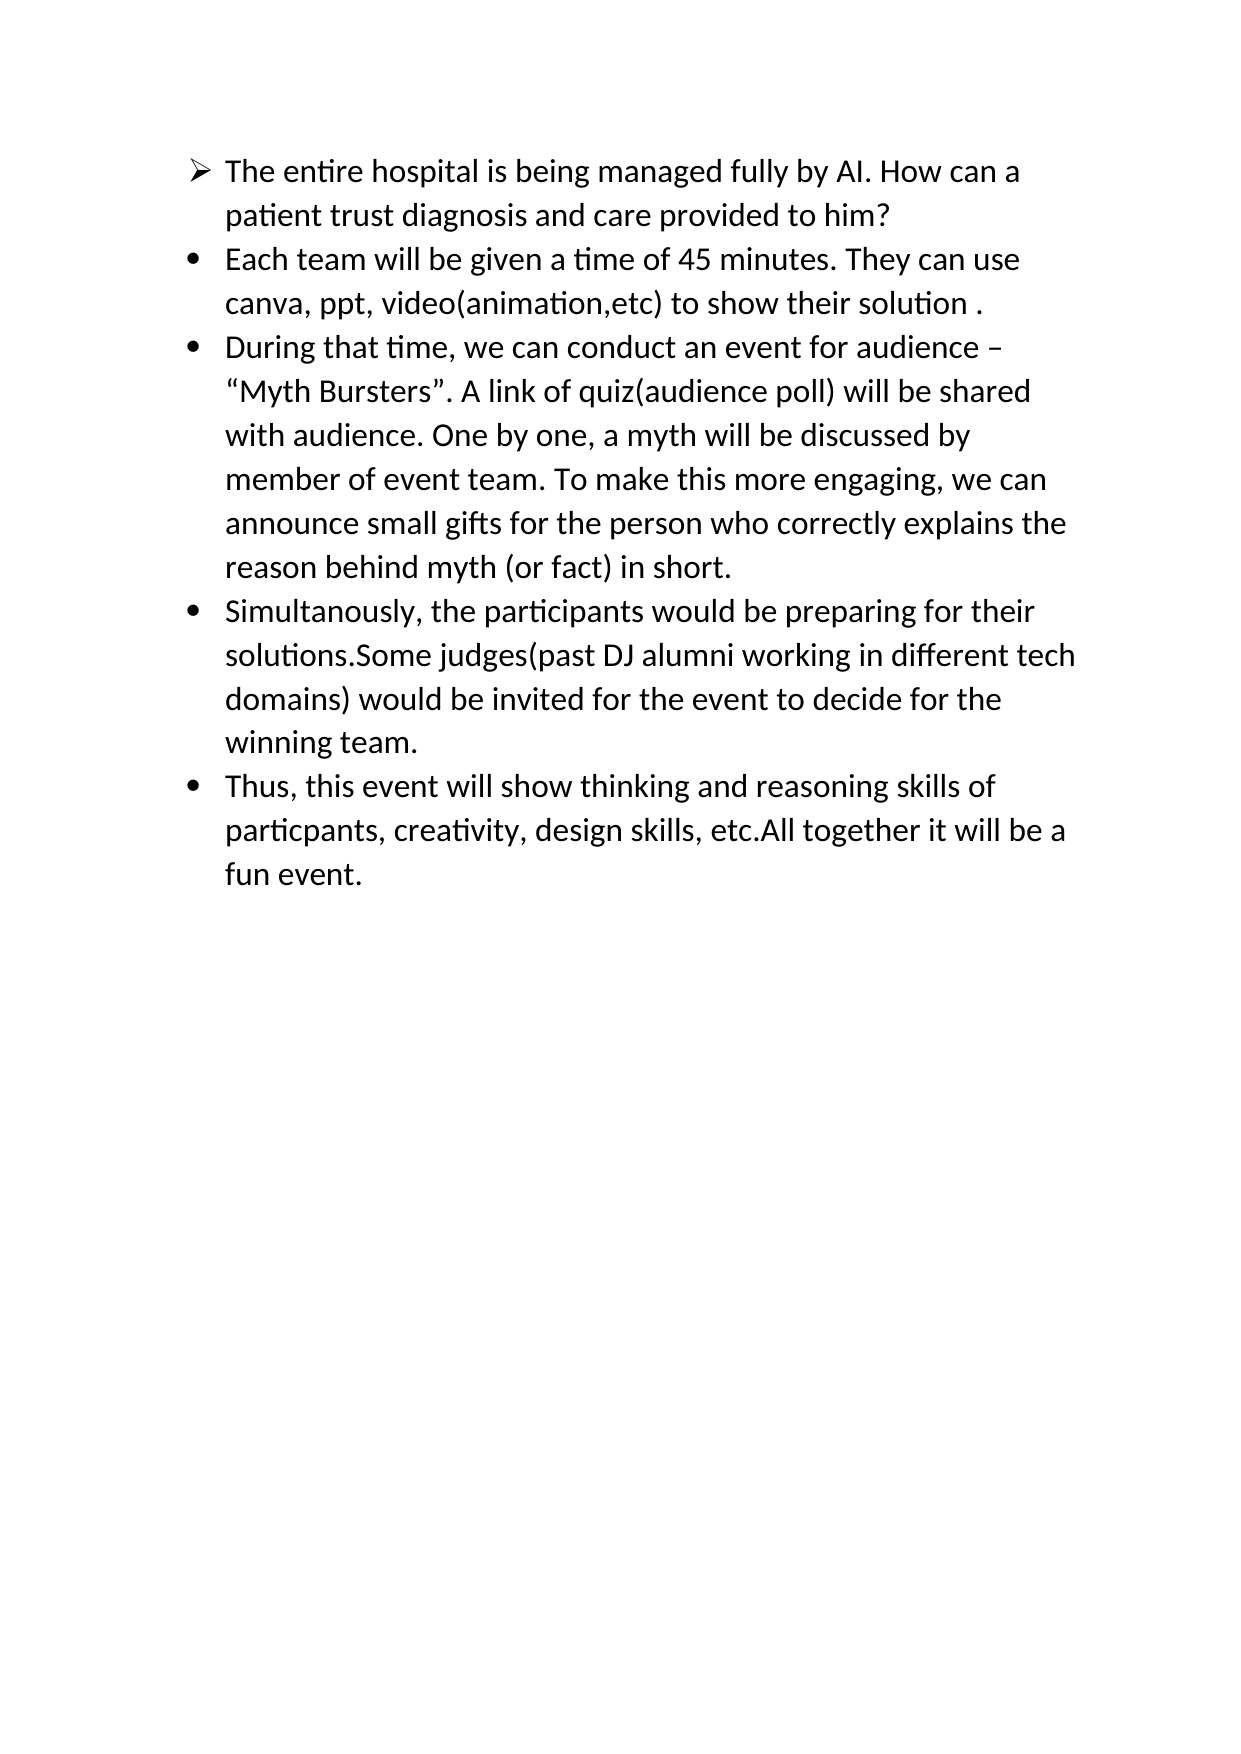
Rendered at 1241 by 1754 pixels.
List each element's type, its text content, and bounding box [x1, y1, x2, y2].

list During that time, we can conduct an event for audience – “Myth Bursters”. A link of quiz(audience poll) will be shared with audience. One by one, a myth will be discussed by member of event team. To make this more engaging, we can announce small gifts for the person who correctly explains the reason behind myth (or fact) in short. [187, 326, 1090, 586]
list Thus, this event will show thinking and reasoning skills of particpants, creativity, design skills, etc.All together it will be a fun event. [187, 765, 1090, 894]
list Each team will be given a time of 45 minutes. They can use canva, ppt, video(animation,etc) to show their solution . [187, 238, 1090, 323]
list The entire hospital is being managed fully by AI. How can a patient trust diagnosis and care provided to him? [187, 150, 1090, 235]
list Simultanously, the participants would be preparing for their solutions.Some judges(past DJ alumni working in different tech domains) would be invited for the event to decide for the winning team. [187, 589, 1090, 762]
